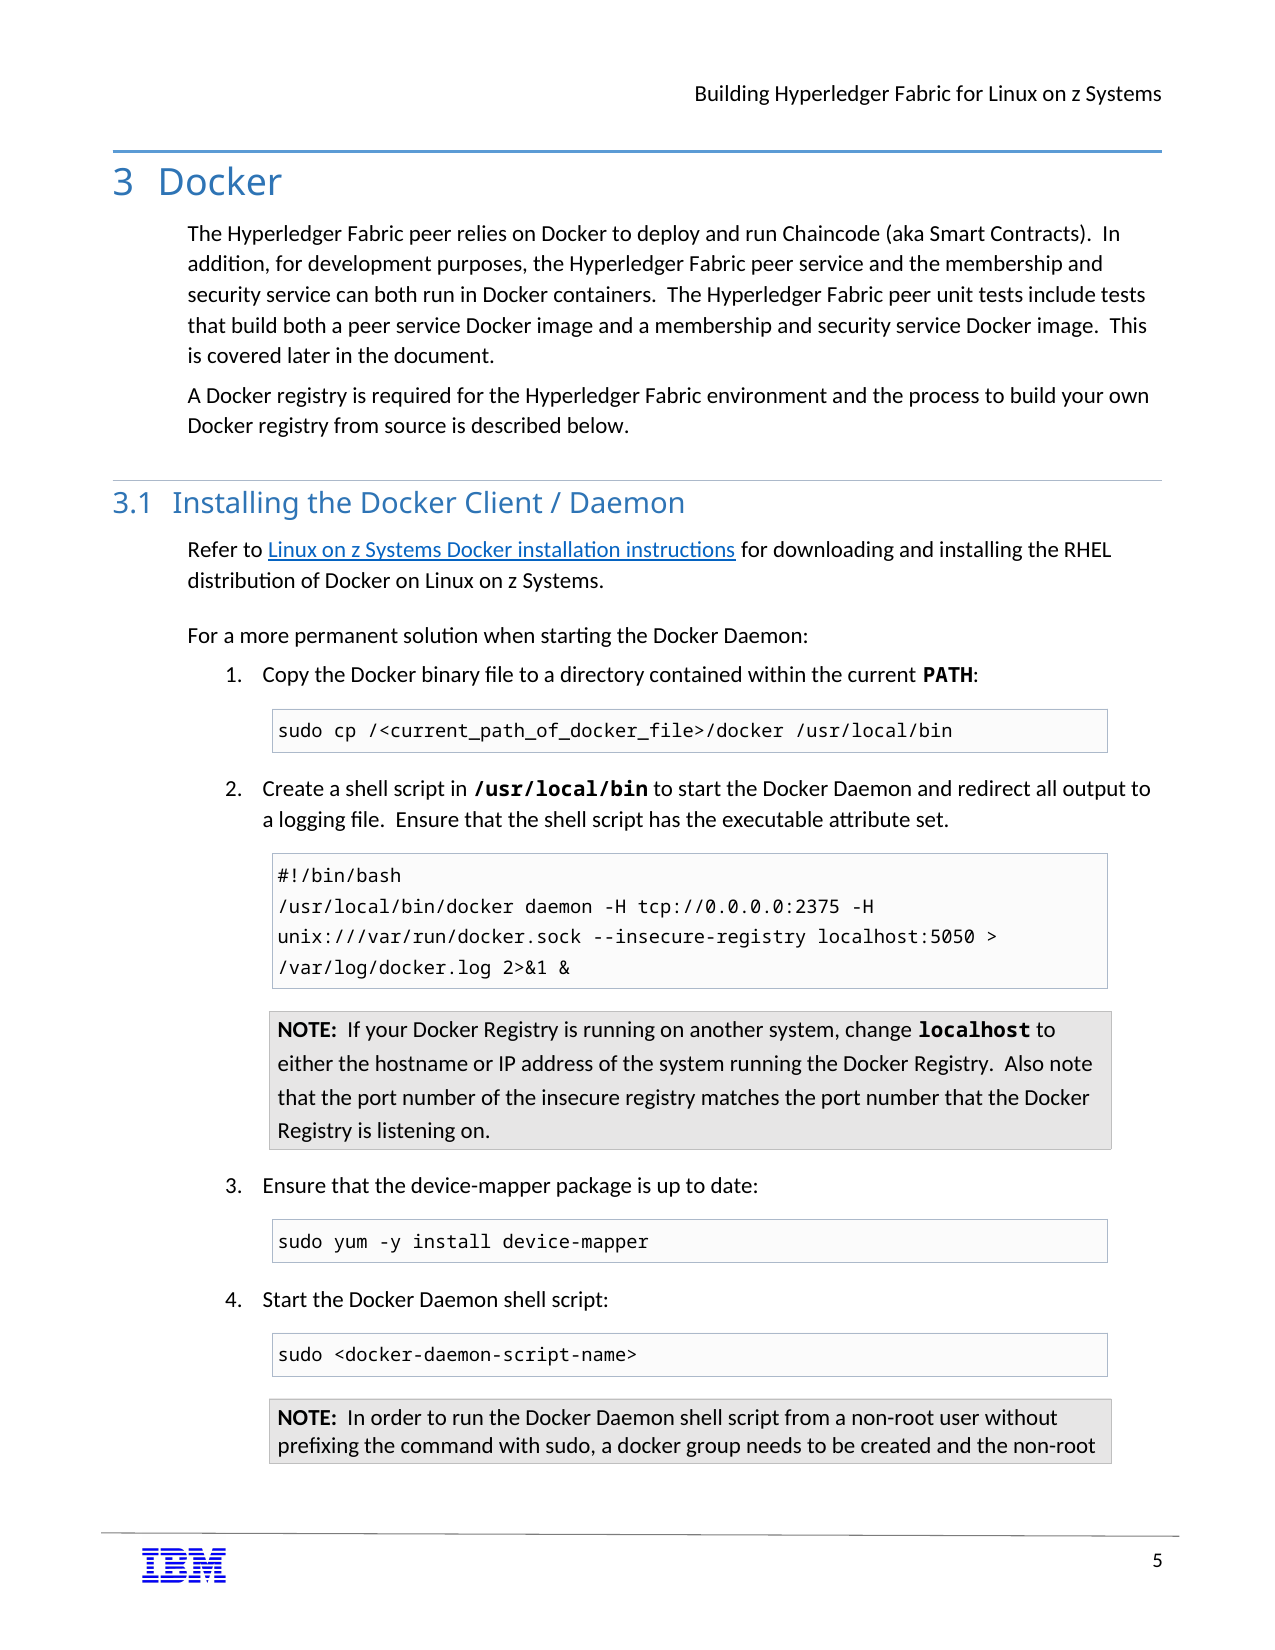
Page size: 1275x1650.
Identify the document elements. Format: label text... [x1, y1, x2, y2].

text sudo yum -y install device-mapper [273, 1220, 1107, 1262]
text sudo cp /<current_path_of_docker_file>/docker /usr/local/bin [273, 710, 1107, 752]
text #!/bin/bash [273, 854, 1107, 884]
text NOTE: If your Docker Registry is running on another system, change localhost to either the hostname or IP address of the system running the Docker Registry. Also note that the port number of the insecure registry matches the port number that the Docker Registry is listening on. [270, 1012, 1111, 1149]
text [270, 1400, 1111, 1463]
text /usr/local/bin/docker daemon -H tcp://0.0.0.0:2375 -H unix:///var/run/docker.sock --insecure-registry localhost:5050 > /var/log/docker.log 2>&1 & [273, 884, 1107, 988]
subtitle Installing the Docker Client / Daemon [112, 481, 1162, 522]
list Create a shell script in /usr/local/bin to start the Docker Daemon and redirect all output to a logging file. Ensure that the shell script has the executable attribute set. [225, 774, 1162, 834]
list Copy the Docker binary file to a directory contained within the current PATH: [225, 661, 1162, 689]
text A Docker registry is required for the Hyperledger Fabric environment and the process to build your own Docker registry from source is described below. [187, 381, 1162, 439]
text Refer to Linux on z Systems Docker installation instructions for downloading and installing the RHEL distribution of Docker on Linux on z Systems. [187, 535, 1162, 594]
text For a more permanent solution when starting the Docker Daemon: [187, 621, 1162, 649]
text sudo <docker-daemon-script-name> [273, 1334, 1107, 1376]
list Start the Docker Daemon shell script: [225, 1285, 1162, 1313]
list Ensure that the device-mapper package is up to date: [225, 1172, 1162, 1199]
text The Hyperledger Fabric peer relies on Docker to deploy and run Chaincode (aka Smart Contracts). In addition, for development purposes, the Hyperledger Fabric peer service and the membership and security service can both run in Docker containers. The Hyperledger Fabric peer unit tests include tests that build both a peer service Docker image and a membership and security service Docker image. This is covered later in the document. [187, 219, 1162, 370]
picture [142, 1534, 226, 1590]
subtitle Docker [112, 151, 1162, 206]
